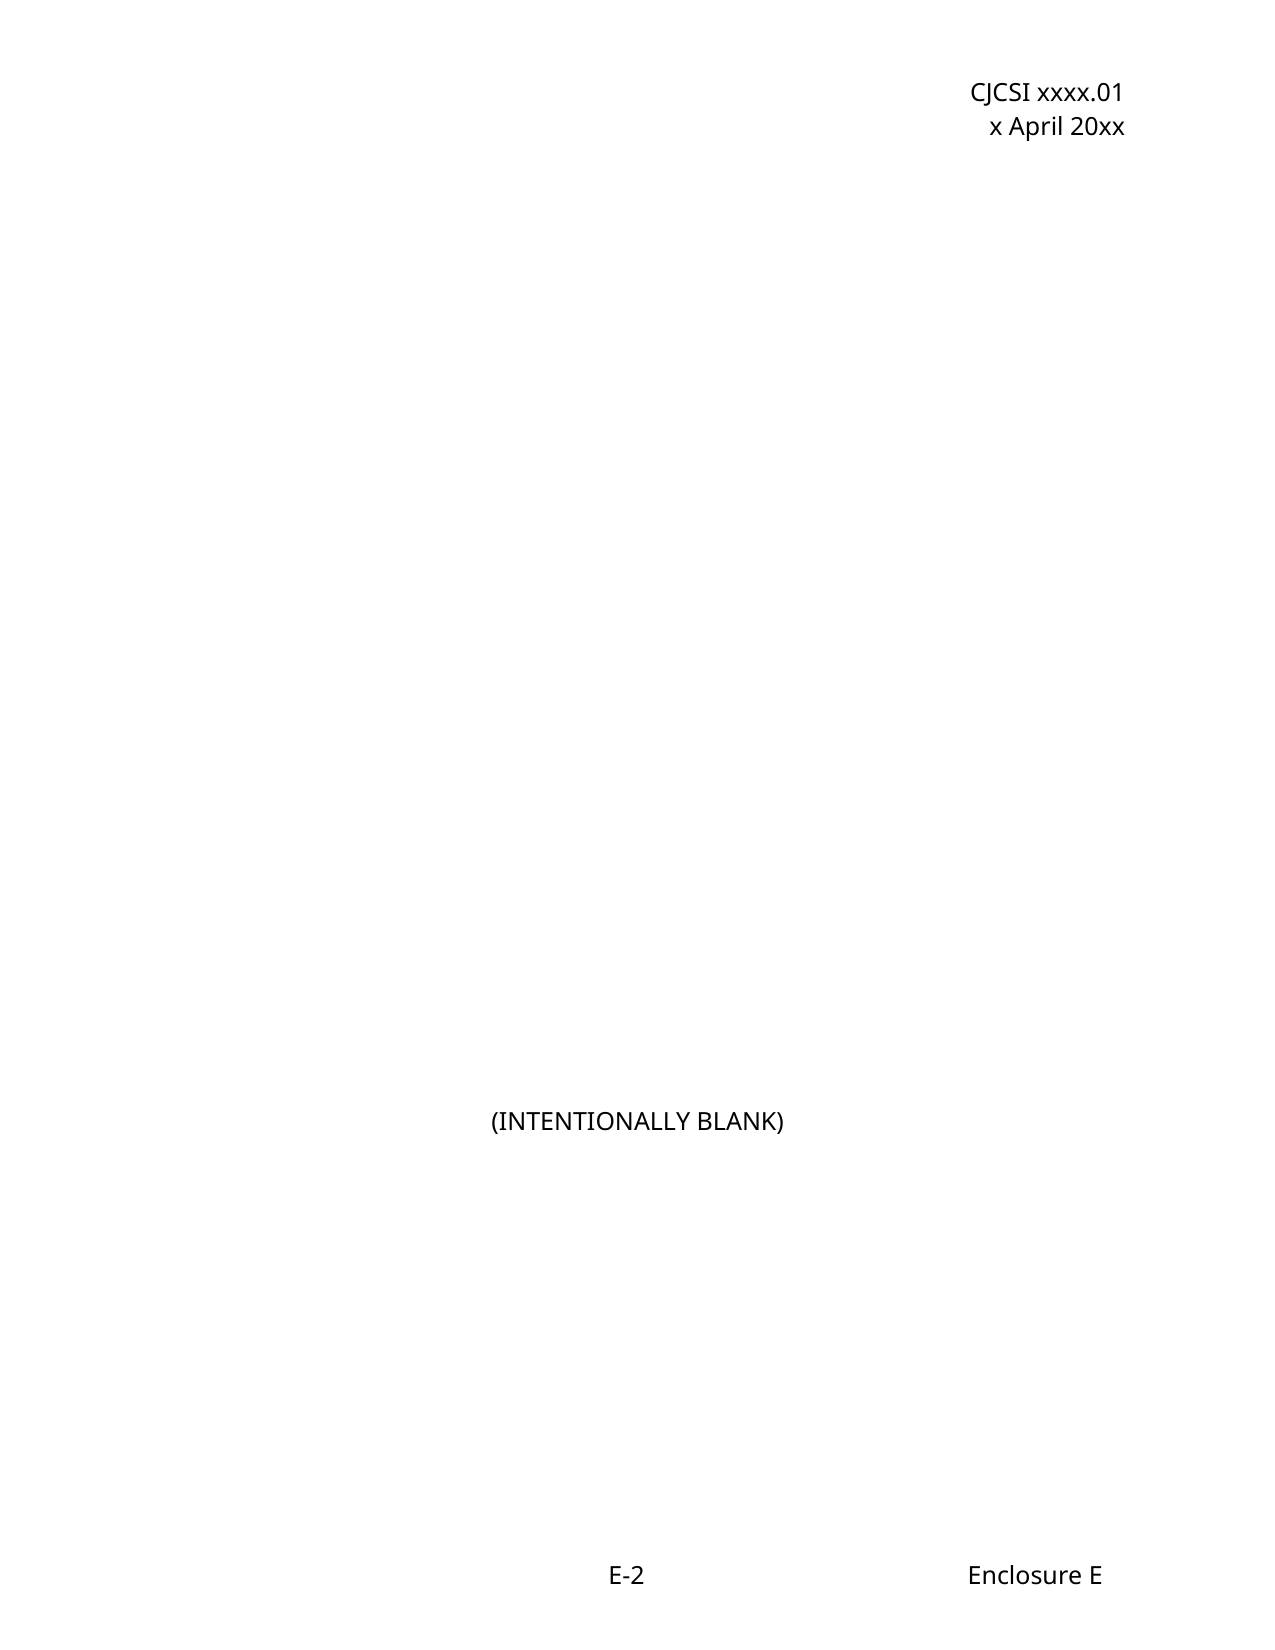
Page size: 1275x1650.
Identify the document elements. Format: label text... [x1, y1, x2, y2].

text (INTENTIONALLY BLANK) [150, 1104, 1125, 1138]
